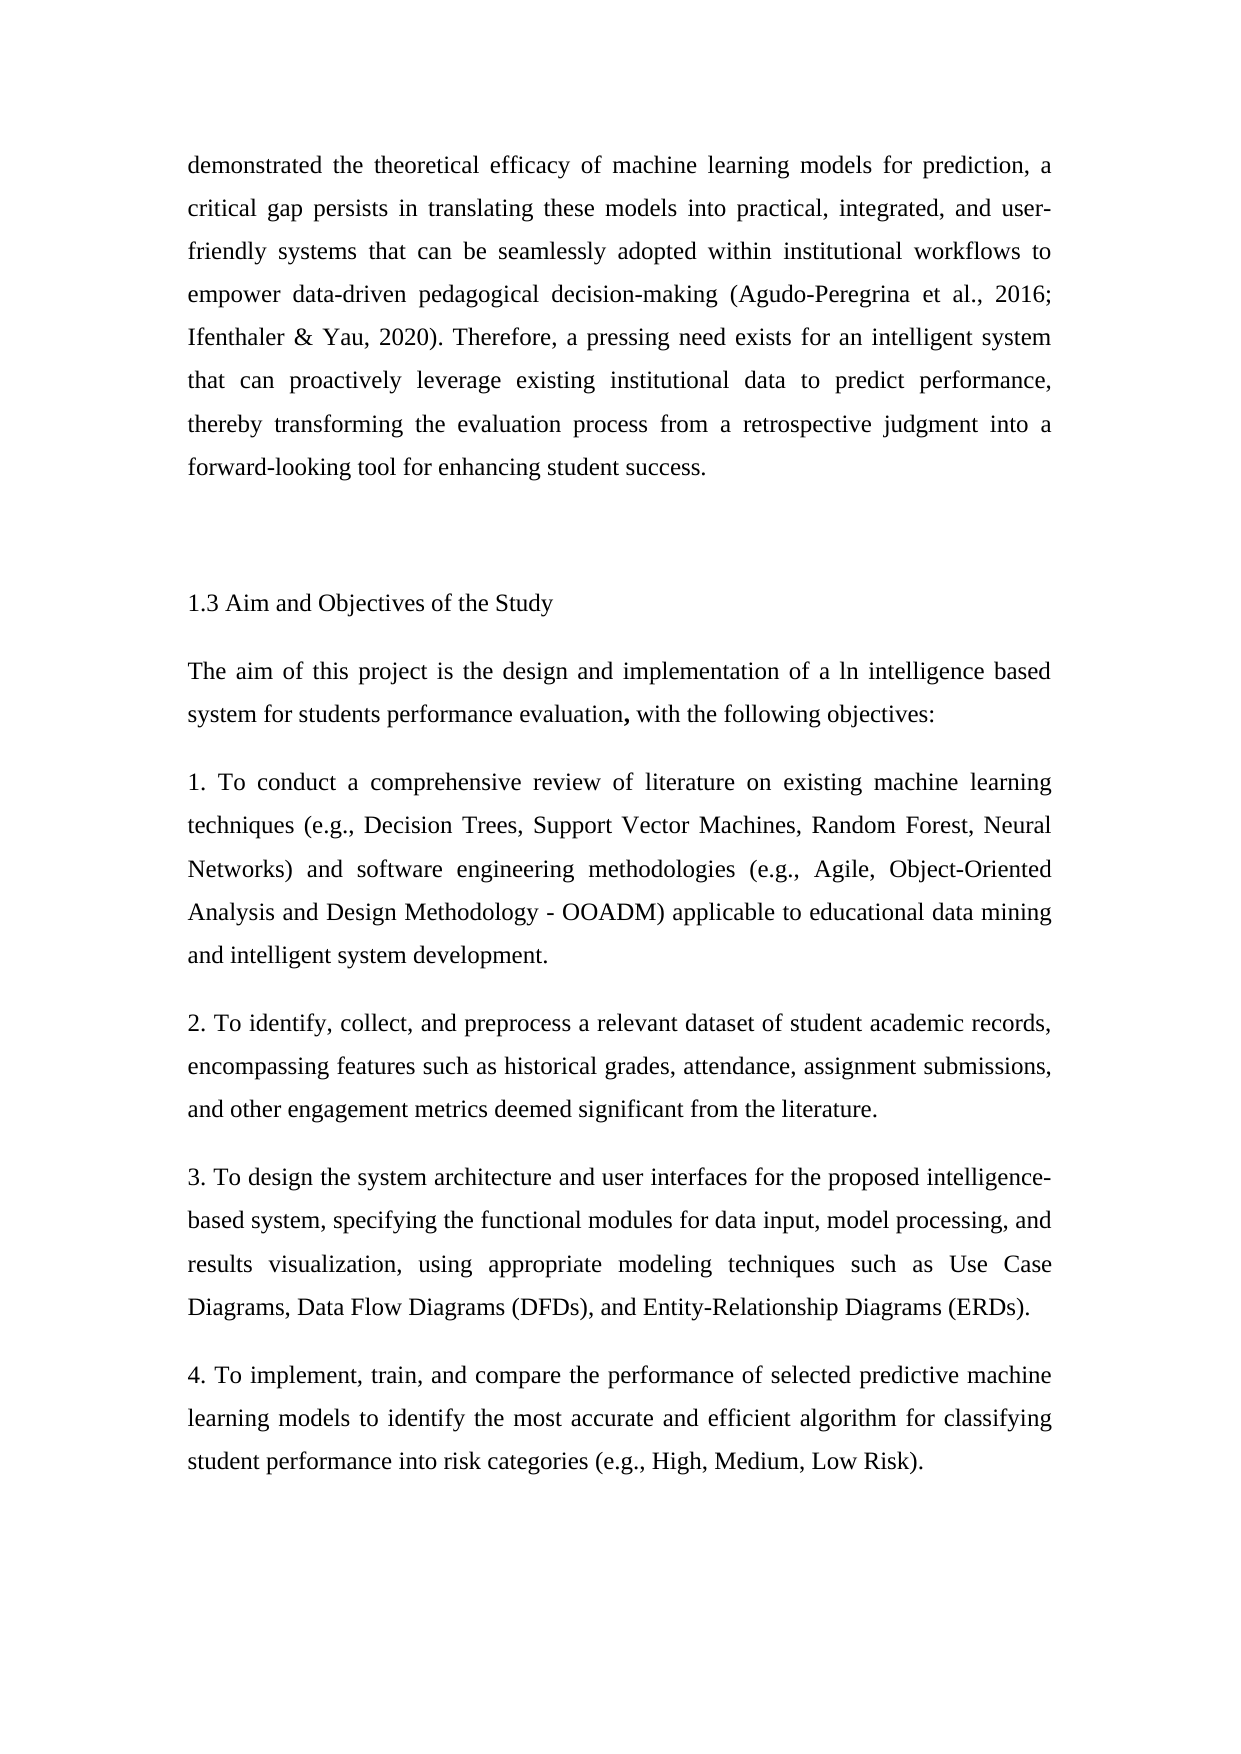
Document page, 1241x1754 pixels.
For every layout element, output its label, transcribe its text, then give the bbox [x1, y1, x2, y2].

text 1.3 Aim and Objectives of the Study [187, 588, 1053, 617]
text 4. To implement, train, and compare the performance of selected predictive machine learning models to identify the most accurate and efficient algorithm for classifying student performance into risk categories (e.g., High, Medium, Low Risk). [187, 1360, 1053, 1475]
text 2. To identify, collect, and preprocess a relevant dataset of student academic records, encompassing features such as historical grades, attendance, assignment submissions, and other engagement metrics deemed significant from the literature. [187, 1008, 1053, 1123]
text 3. To design the system architecture and user interfaces for the proposed intelligence-based system, specifying the functional modules for data input, model processing, and results visualization, using appropriate modeling techniques such as Use Case Diagrams, Data Flow Diagrams (DFDs), and Entity-Relationship Diagrams (ERDs). [187, 1162, 1053, 1321]
text 1. To conduct a comprehensive review of literature on existing machine learning techniques (e.g., Decision Trees, Support Vector Machines, Random Forest, Neural Networks) and software engineering methodologies (e.g., Agile, Object-Oriented Analysis and Design Methodology - OOADM) applicable to educational data mining and intelligent system development. [187, 767, 1053, 969]
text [187, 150, 1053, 481]
text The aim of this project is the design and implementation of a ln intelligence based system for students performance evaluation, with the following objectives: [187, 656, 1053, 728]
